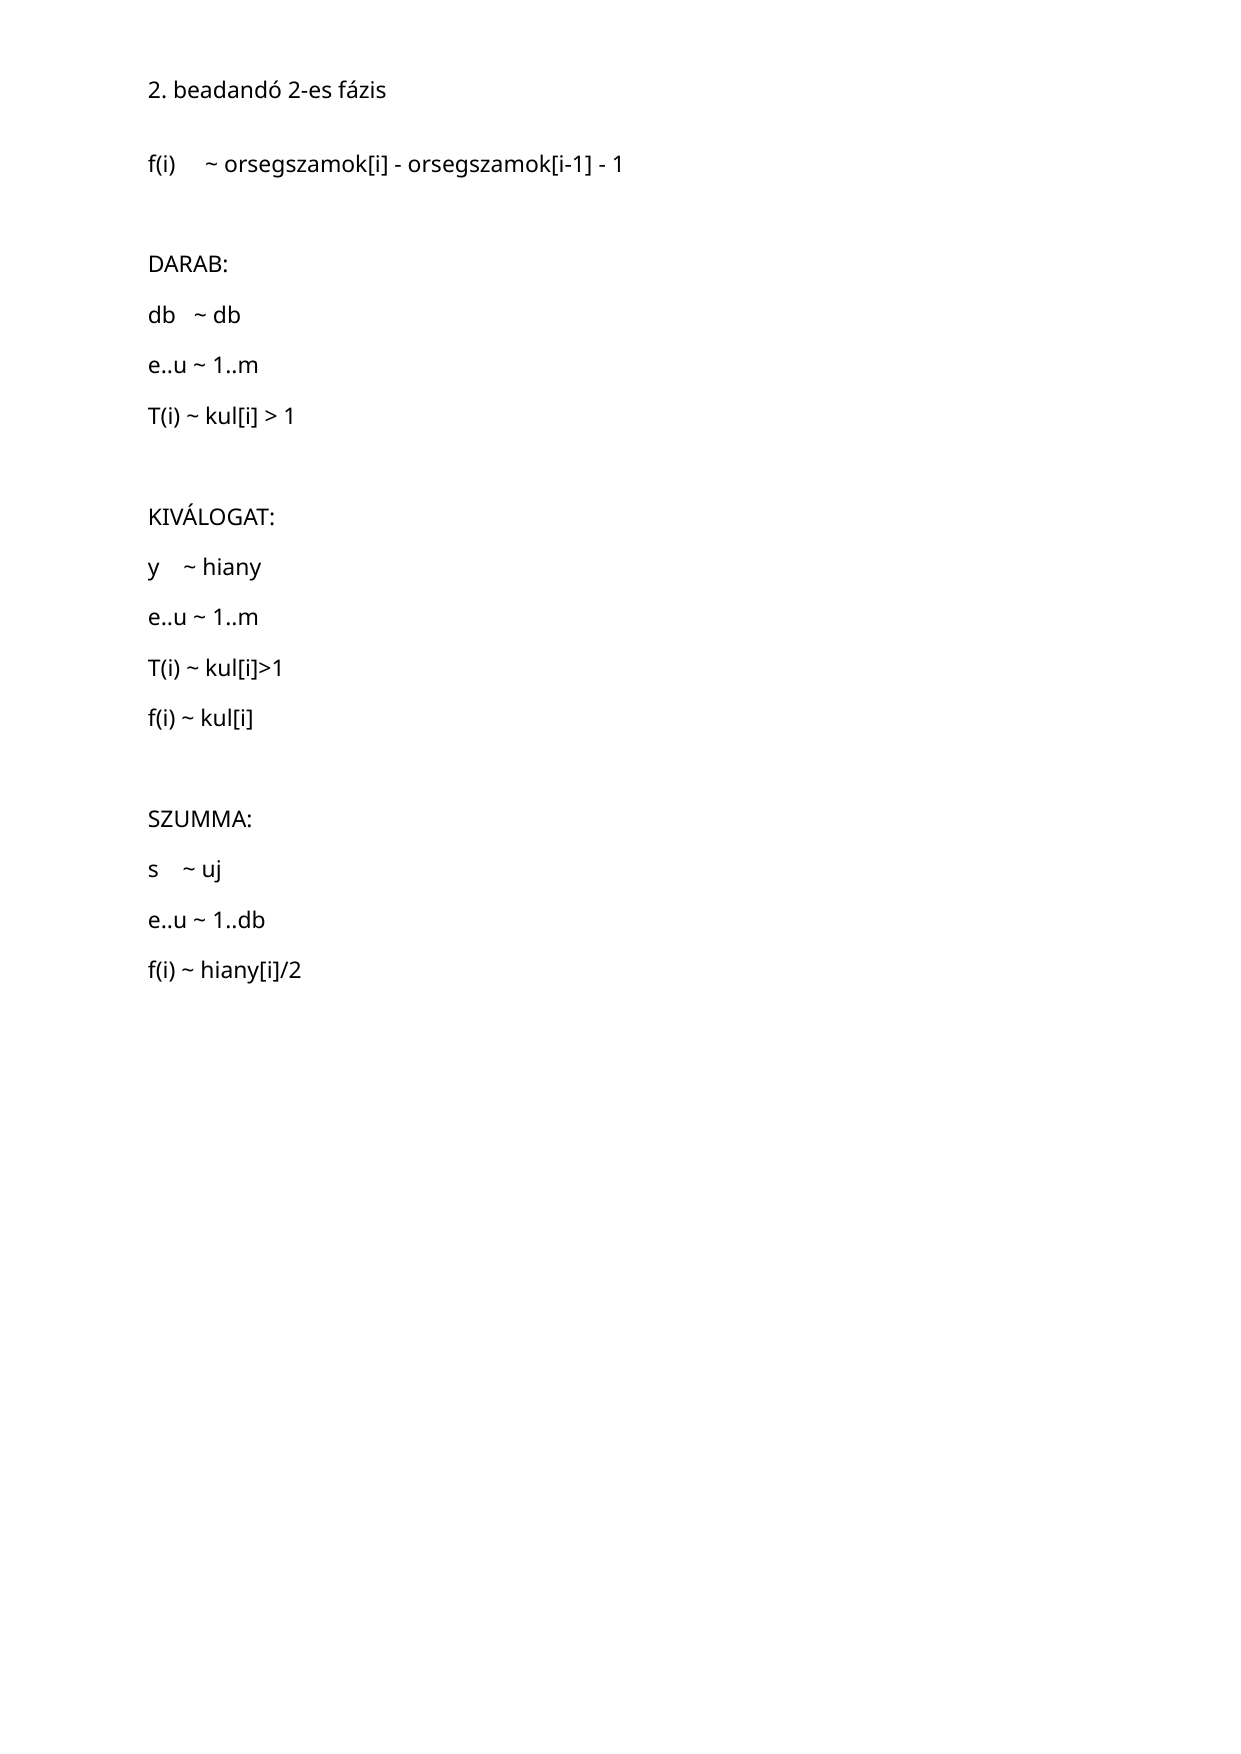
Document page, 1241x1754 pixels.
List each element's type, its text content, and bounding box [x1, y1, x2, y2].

text e..u ~ 1..db [148, 904, 1093, 935]
text DARAB: [148, 248, 1093, 280]
text SZUMMA: [148, 803, 1093, 834]
text T(i) ~ kul[i] > 1 [148, 400, 1093, 431]
text f(i) ~ orsegszamok[i] - orsegszamok[i-1] - 1 [148, 148, 1093, 179]
text s ~ uj [148, 853, 1093, 885]
text f(i) ~ kul[i] [148, 702, 1093, 733]
text f(i) ~ hiany[i]/2 [148, 954, 1093, 986]
text KIVÁLOGAT: [148, 501, 1093, 532]
text e..u ~ 1..m [148, 601, 1093, 633]
text y ~ hiany [148, 551, 1093, 582]
text T(i) ~ kul[i]>1 [148, 652, 1093, 683]
text db ~ db [148, 299, 1093, 330]
text e..u ~ 1..m [148, 349, 1093, 381]
